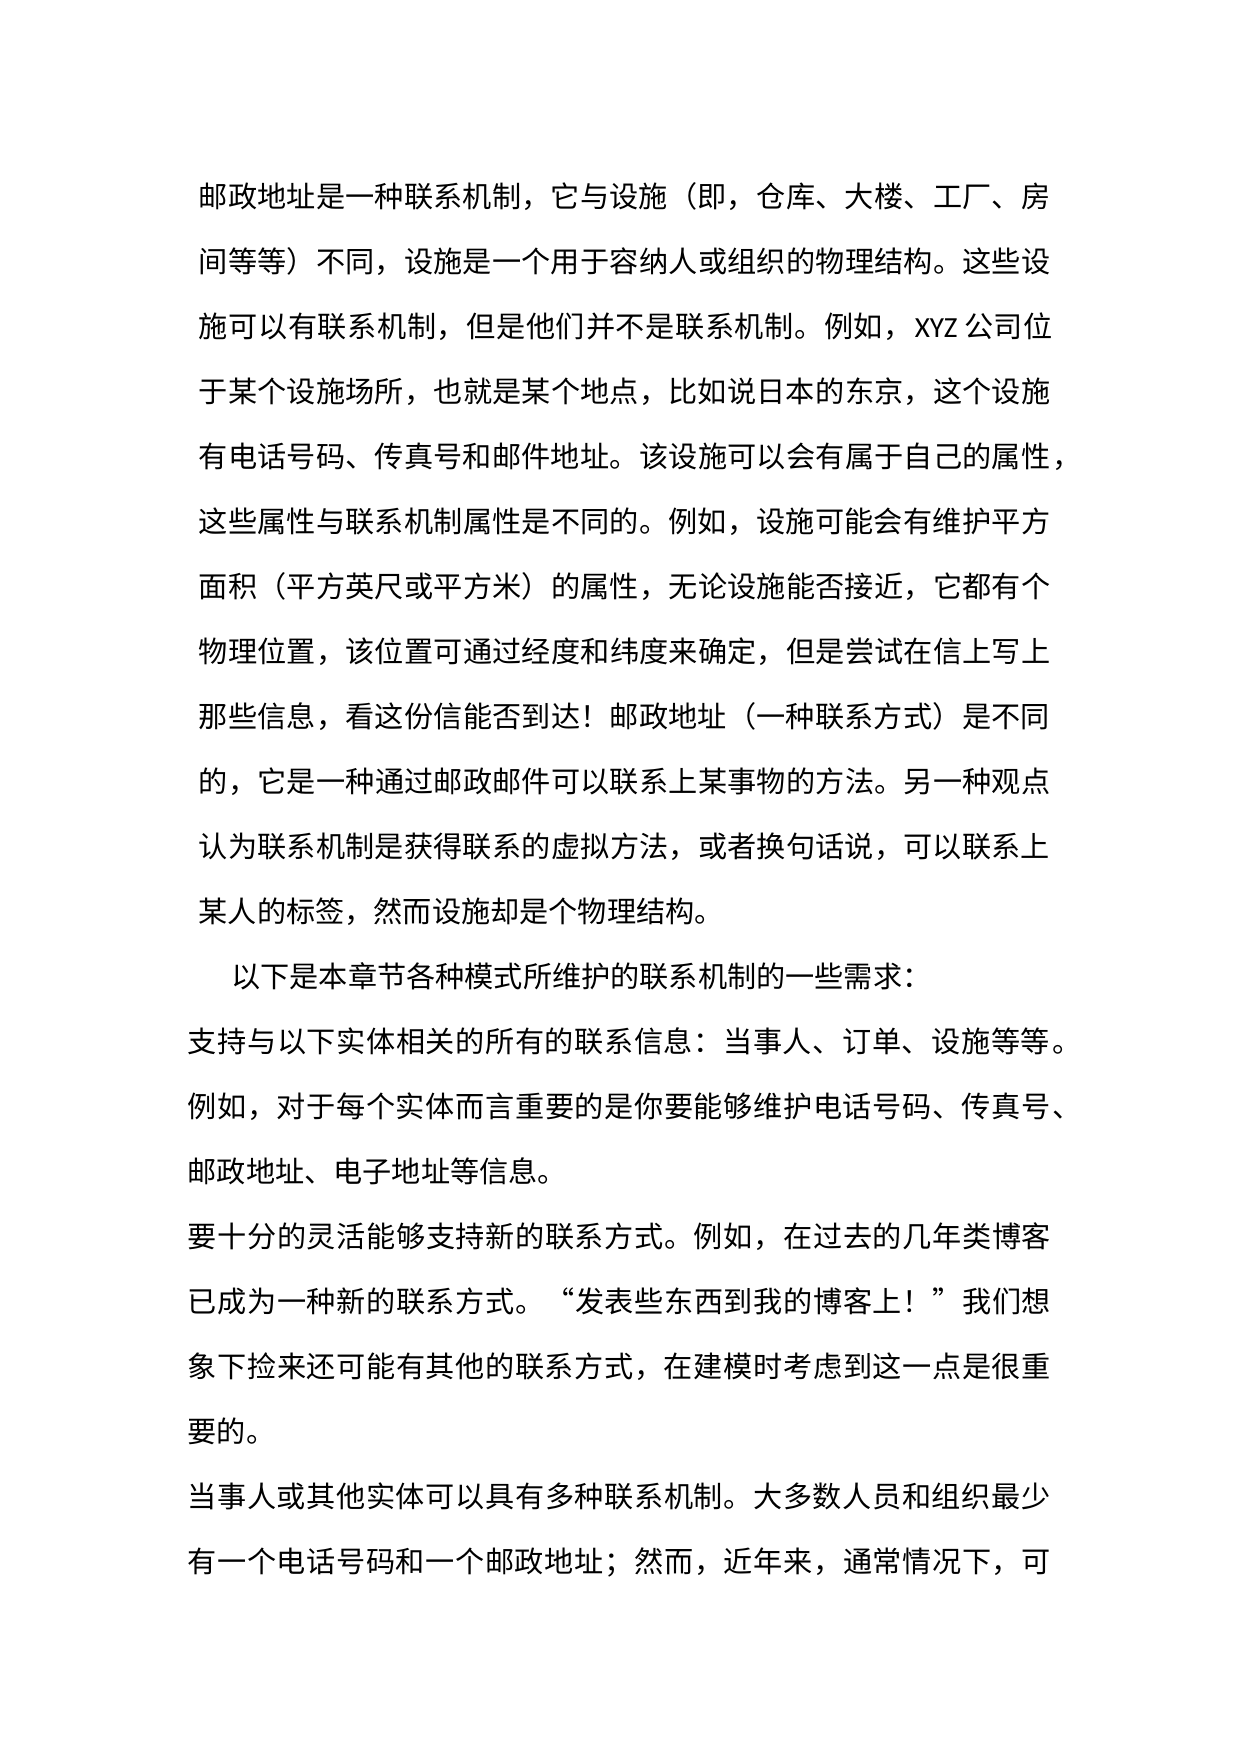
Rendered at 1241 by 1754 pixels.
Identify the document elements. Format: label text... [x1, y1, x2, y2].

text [187, 1462, 1053, 1592]
text 邮政地址是一种联系机制，它与设施（即，仓库、大楼、工厂、房间等等）不同，设施是一个用于容纳人或组织的物理结构。这些设施可以有联系机制，但是他们并不是联系机制。例如，XYZ公司位于某个设施场所，也就是某个地点，比如说日本的东京，这个设施有电话号码、传真号和邮件地址。该设施可以会有属于自己的属性，这些属性与联系机制属性是不同的。例如，设施可能会有维护平方面积（平方英尺或平方米）的属性，无论设施能否接近，它都有个物理位置，该位置可通过经度和纬度来确定，但是尝试在信上写上那些信息，看这份信能否到达！邮政地址（一种联系方式）是不同的，它是一种通过邮政邮件可以联系上某事物的方法。另一种观点认为联系机制是获得联系的虚拟方法，或者换句话说，可以联系上某人的标签，然而设施却是个物理结构。 [198, 162, 1053, 942]
text 要十分的灵活能够支持新的联系方式。例如，在过去的几年类博客已成为一种新的联系方式。“发表些东西到我的博客上！”我们想象下捡来还可能有其他的联系方式，在建模时考虑到这一点是很重要的。 [187, 1202, 1053, 1462]
text 以下是本章节各种模式所维护的联系机制的一些需求： [198, 942, 1053, 1007]
text 支持与以下实体相关的所有的联系信息：当事人、订单、设施等等。例如，对于每个实体而言重要的是你要能够维护电话号码、传真号、邮政地址、电子地址等信息。 [187, 1007, 1053, 1202]
